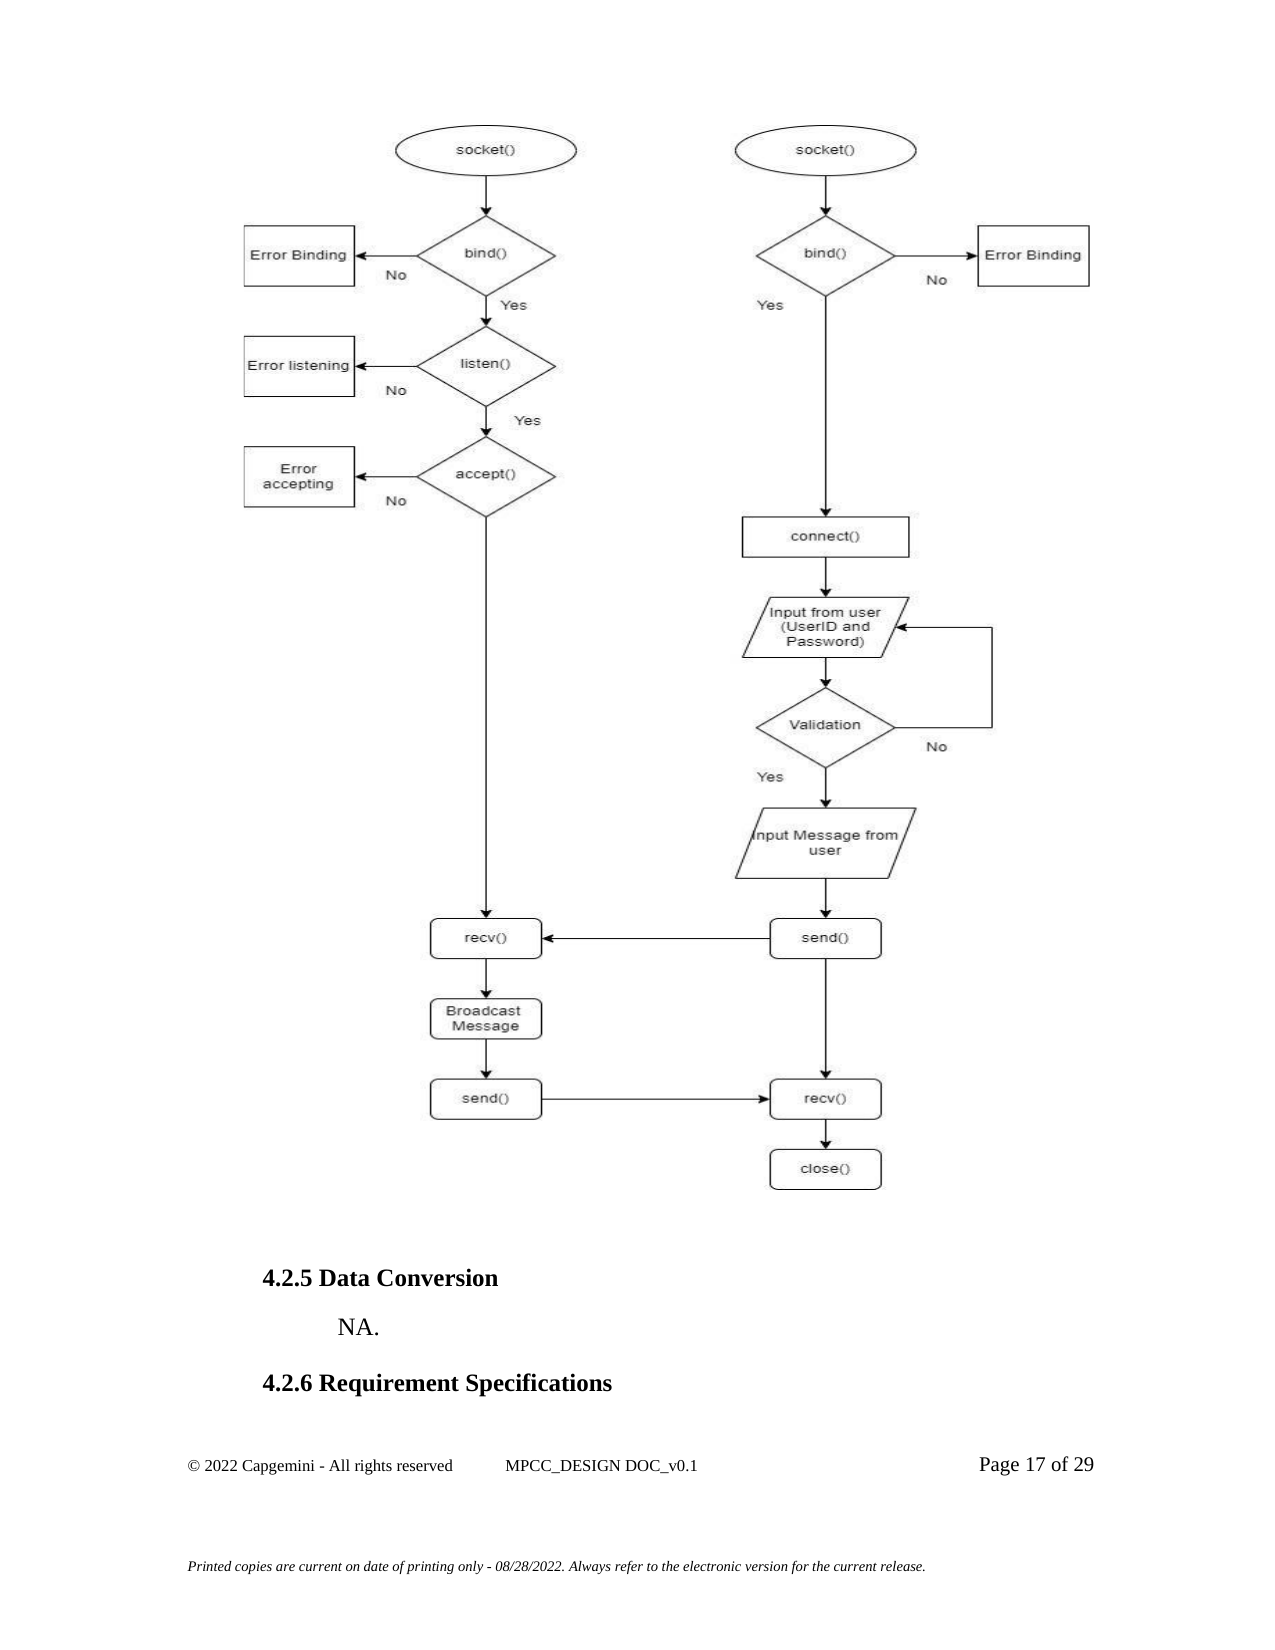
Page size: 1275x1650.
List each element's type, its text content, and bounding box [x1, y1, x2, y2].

subtitle 4.2.5 Data Conversion [187, 1263, 1146, 1291]
text 4.2.6 Requirement Specifications [187, 1368, 1146, 1396]
text NA. [262, 1312, 1146, 1341]
picture [243, 125, 1090, 1190]
